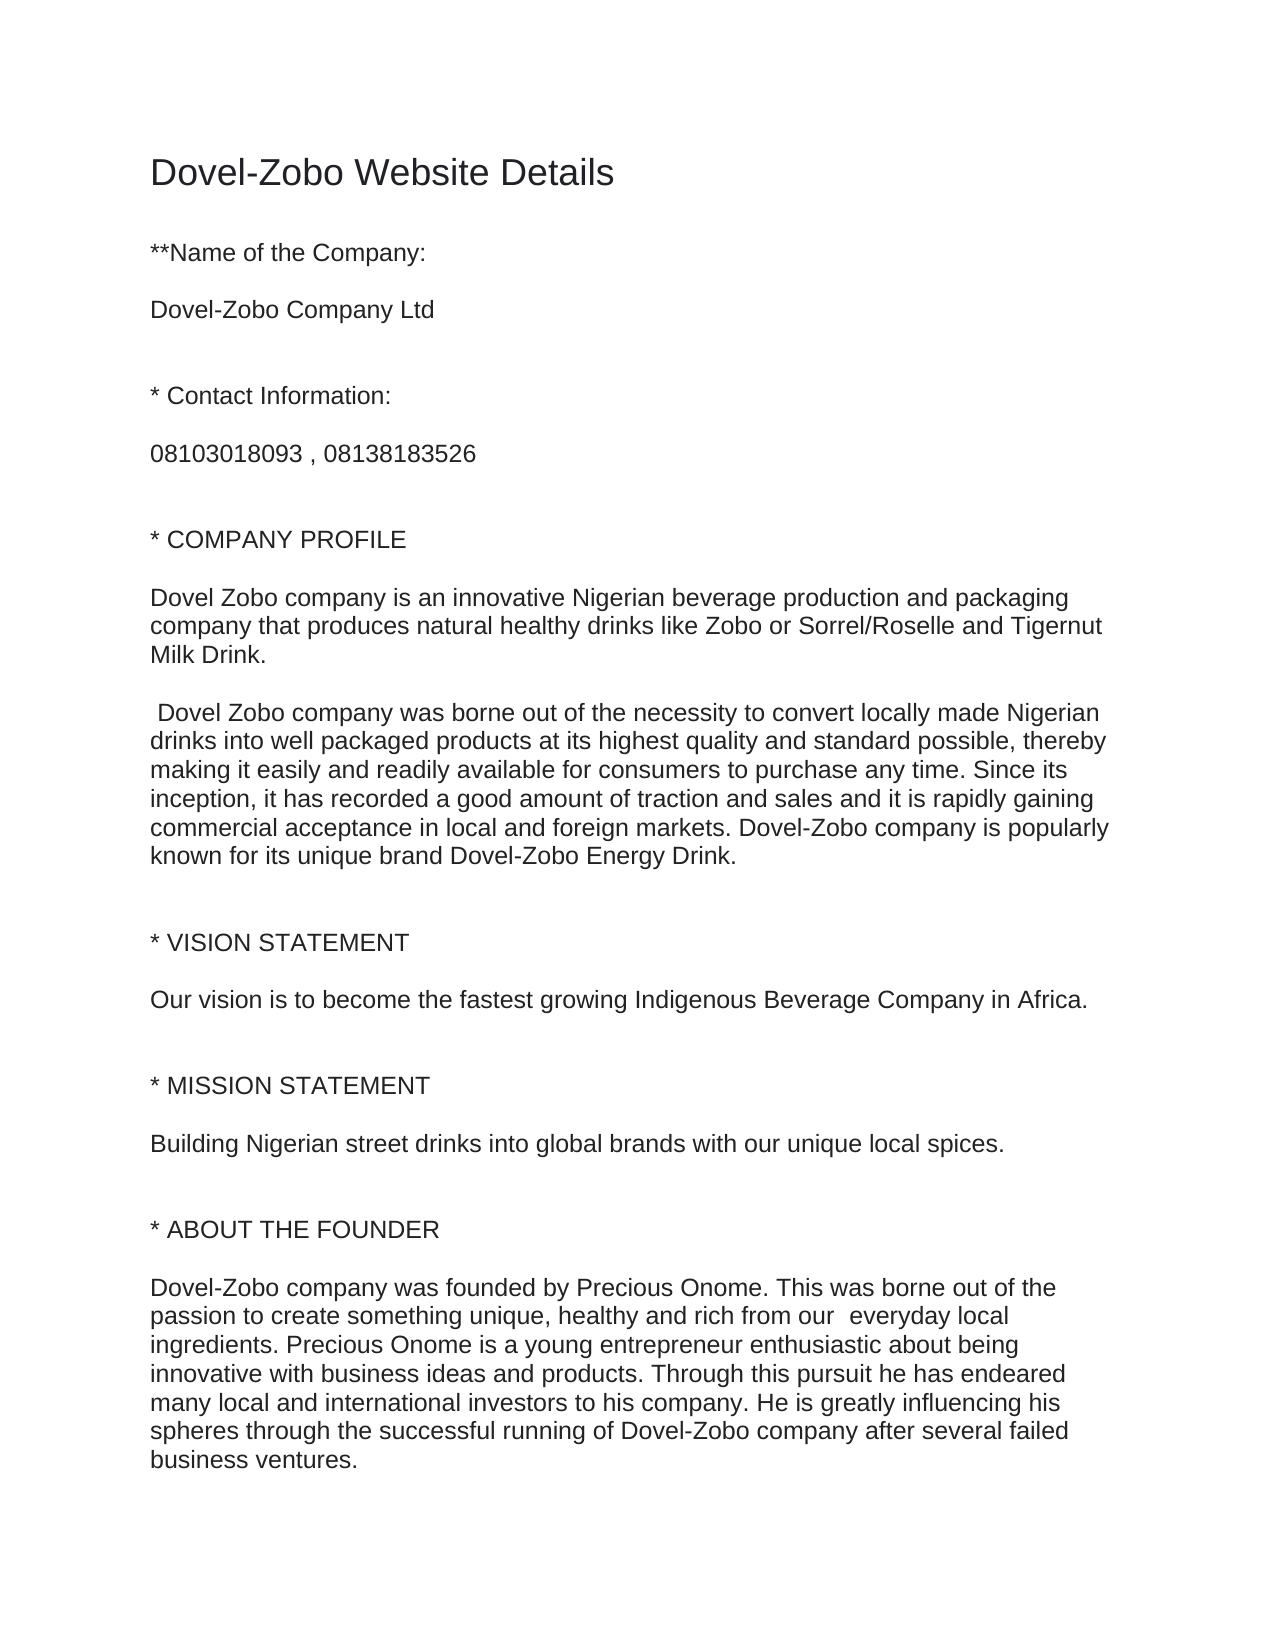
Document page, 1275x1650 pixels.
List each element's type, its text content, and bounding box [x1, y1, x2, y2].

text * VISION STATEMENT [150, 927, 1125, 956]
text Dovel-Zobo company was founded by Precious Onome. This was borne out of the passion to create something unique, healthy and rich from our everyday local ingredients. Precious Onome is a young entrepreneur enthusiastic about being innovative with business ideas and products. Through this pursuit he has endeared many local and international investors to his company. He is greatly influencing his spheres through the successful running of Dovel-Zobo company after several failed business ventures. [150, 1272, 1125, 1474]
text **Name of the Company: [150, 237, 1125, 266]
text Dovel-Zobo Website Details [150, 150, 1125, 194]
text * Contact Information: [150, 381, 1125, 410]
text * ABOUT THE FOUNDER [150, 1215, 1125, 1244]
text Dovel Zobo company was borne out of the necessity to convert locally made Nigerian drinks into well packaged products at its highest quality and standard possible, thereby making it easily and readily available for consumers to purchase any time. Since its inception, it has recorded a good amount of traction and sales and it is rapidly gaining commercial acceptance in local and foreign markets. Dovel-Zobo company is popularly known for its unique brand Dovel-Zobo Energy Drink. [150, 697, 1125, 870]
text Dovel Zobo company is an innovative Nigerian beverage production and packaging company that produces natural healthy drinks like Zobo or Sorrel/Roselle and Tigernut Milk Drink. [150, 582, 1125, 669]
text * MISSION STATEMENT [150, 1071, 1125, 1100]
text Building Nigerian street drinks into global brands with our unique local spices. [150, 1129, 1125, 1157]
text * COMPANY PROFILE [150, 525, 1125, 554]
text Dovel-Zobo Company Ltd [150, 295, 1125, 324]
text Our vision is to become the fastest growing Indigenous Beverage Company in Africa. [150, 985, 1125, 1014]
text 08103018093 , 08138183526 [150, 439, 1125, 467]
